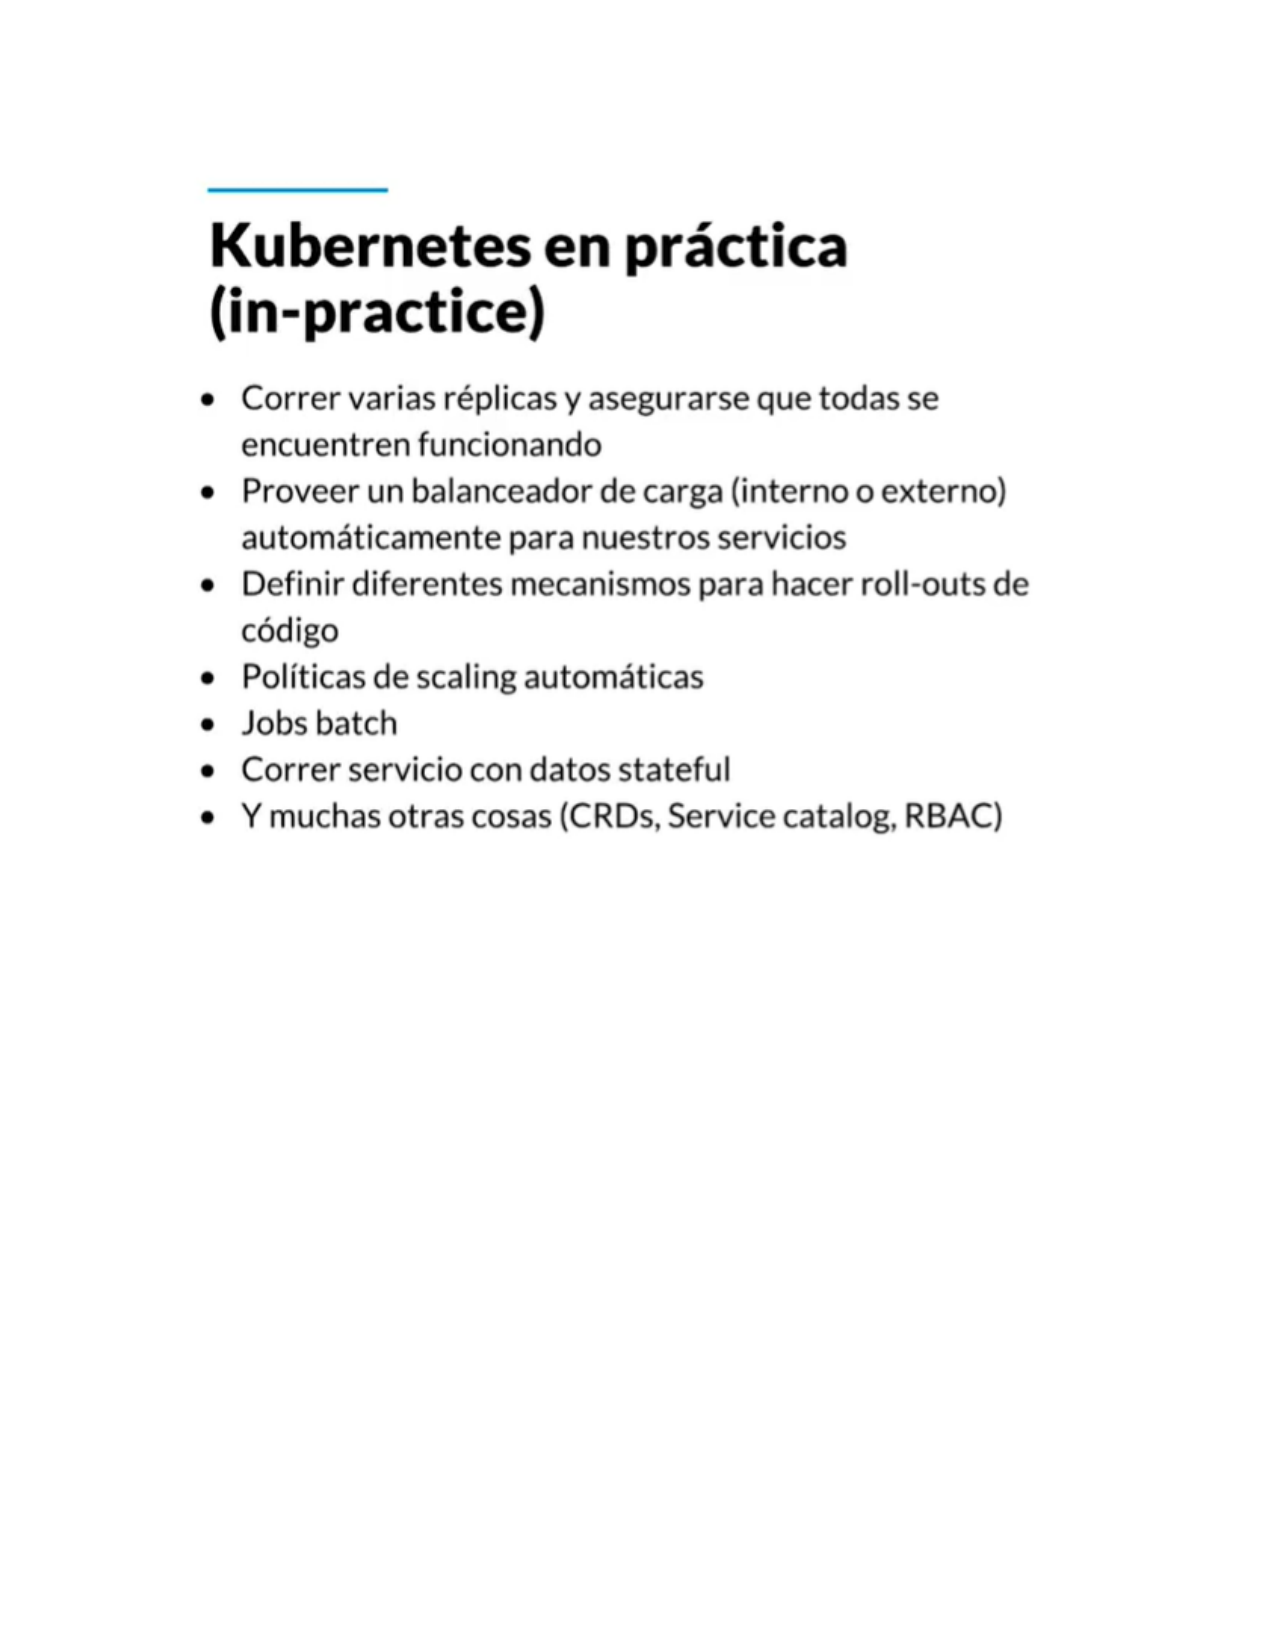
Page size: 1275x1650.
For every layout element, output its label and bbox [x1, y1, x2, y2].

picture [150, 150, 1125, 870]
